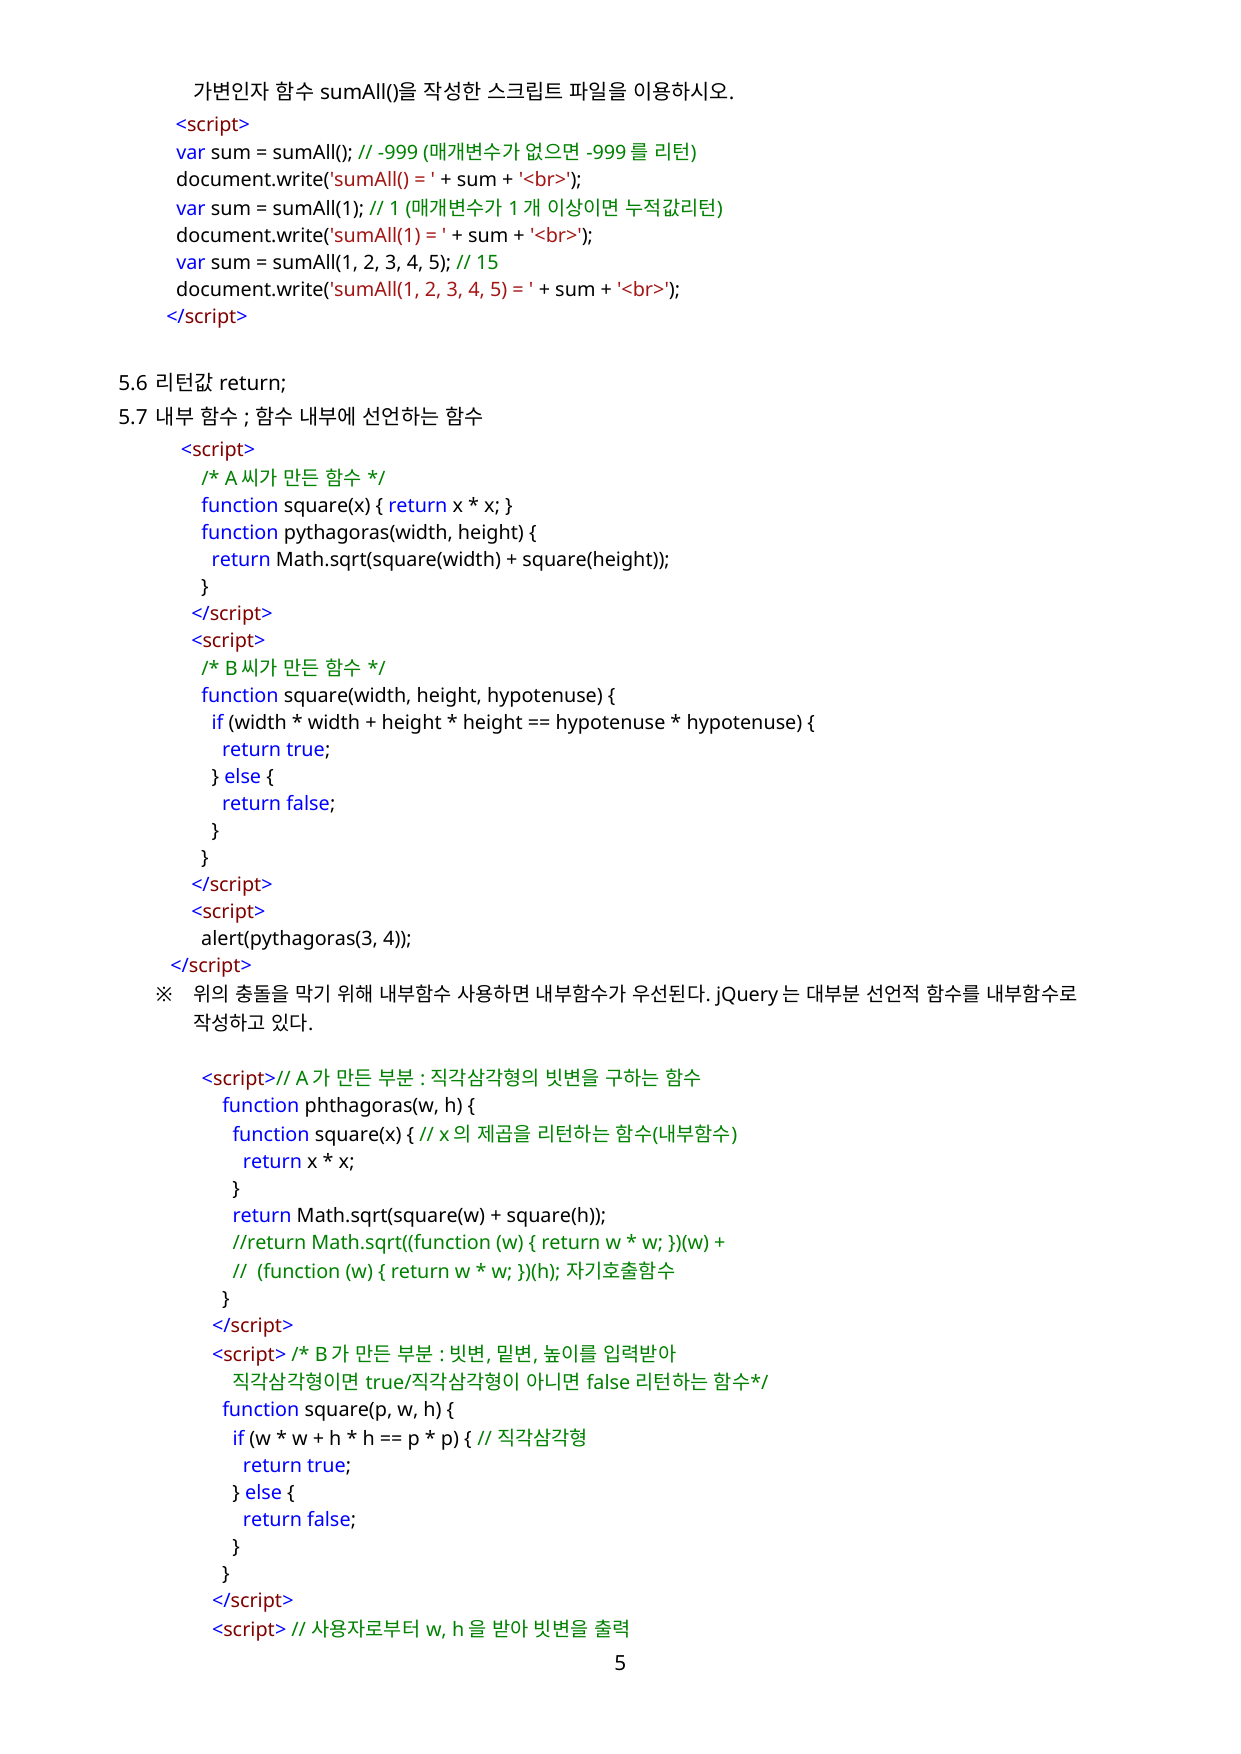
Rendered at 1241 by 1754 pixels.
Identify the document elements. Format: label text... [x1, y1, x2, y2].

text </script> [156, 302, 1122, 329]
list 내부 함수 ; 함수 내부에 선언하는 함수 [118, 401, 1122, 431]
text } else { [201, 1478, 1122, 1505]
text return x * x; [201, 1147, 1122, 1174]
text </script> [201, 1311, 1122, 1338]
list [156, 75, 1122, 105]
text return Math.sqrt(square(width) + square(height)); [181, 545, 1122, 572]
text /* A씨가 만든 함수 */ [181, 462, 1122, 491]
text return true; [201, 1451, 1122, 1478]
text document.write('sumAll() = ' + sum + '<br>'); [156, 166, 1122, 192]
text //return Math.sqrt((function (w) { return w * w; })(w) + [201, 1228, 1122, 1255]
text 직각삼각형이면 true/직각삼각형이 아니면 false 리턴하는 함수*/ [201, 1367, 1122, 1396]
text return true; [181, 736, 1122, 763]
text <script> // 사용자로부터 w, h을 받아 빗변을 출력 [201, 1613, 1122, 1642]
text var sum = sumAll(); // -999 (매개변수가 없으면 -999를 리턴) [156, 137, 1122, 166]
text /* B씨가 만든 함수 */ [181, 653, 1122, 682]
text } [181, 572, 1122, 599]
text return false; [181, 789, 1122, 817]
text <script> [181, 897, 1122, 924]
text } [201, 1559, 1122, 1586]
text function phthagoras(w, h) { [201, 1092, 1122, 1119]
text document.write('sumAll(1) = ' + sum + '<br>'); [156, 221, 1122, 248]
text } [201, 1174, 1122, 1201]
text } [201, 1284, 1122, 1311]
text var sum = sumAll(1, 2, 3, 4, 5); // 15 [156, 248, 1122, 275]
text if (w * w + h * h == p * p) { // 직각삼각형 [201, 1422, 1122, 1451]
text var sum = sumAll(1); // 1 (매개변수가 1개 이상이면 누적값리턴) [156, 192, 1122, 221]
text // (function (w) { return w * w; })(h); 자기호출함수 [201, 1255, 1122, 1284]
text <script>// A가 만든 부분 : 직각삼각형의 빗변을 구하는 함수 [201, 1063, 1122, 1092]
text <script> [156, 110, 1122, 137]
text <script> [181, 626, 1122, 653]
text return Math.sqrt(square(w) + square(h)); [201, 1201, 1122, 1228]
text <script> [181, 435, 1122, 462]
text </script> [181, 871, 1122, 897]
text </script> [201, 1586, 1122, 1613]
text return false; [201, 1505, 1122, 1532]
text } else { [181, 763, 1122, 789]
text </script> [160, 951, 1122, 978]
text function square(x) { // x의 제곱을 리턴하는 함수(내부함수) [201, 1119, 1122, 1147]
text document.write('sumAll(1, 2, 3, 4, 5) = ' + sum + '<br>'); [156, 275, 1122, 302]
text } [181, 843, 1122, 871]
text function square(width, height, hypotenuse) { [181, 682, 1122, 709]
text if (width * width + height * height == hypotenuse * hypotenuse) { [181, 709, 1122, 736]
text alert(pythagoras(3, 4)); [181, 924, 1122, 951]
text <script> /* B가 만든 부분 : 빗변, 밑변, 높이를 입력받아 [201, 1338, 1122, 1367]
text function square(p, w, h) { [201, 1396, 1122, 1422]
text } [181, 817, 1122, 843]
text function pythagoras(width, height) { [181, 518, 1122, 545]
list 리턴값 return; [118, 366, 1122, 396]
text </script> [181, 599, 1122, 626]
list 위의 충돌을 막기 위해 내부함수 사용하면 내부함수가 우선된다. jQuery는 대부분 선언적 함수를 내부함수로 작성하고 있다. [156, 978, 1122, 1036]
text function square(x) { return x * x; } [181, 491, 1122, 518]
text } [201, 1532, 1122, 1559]
